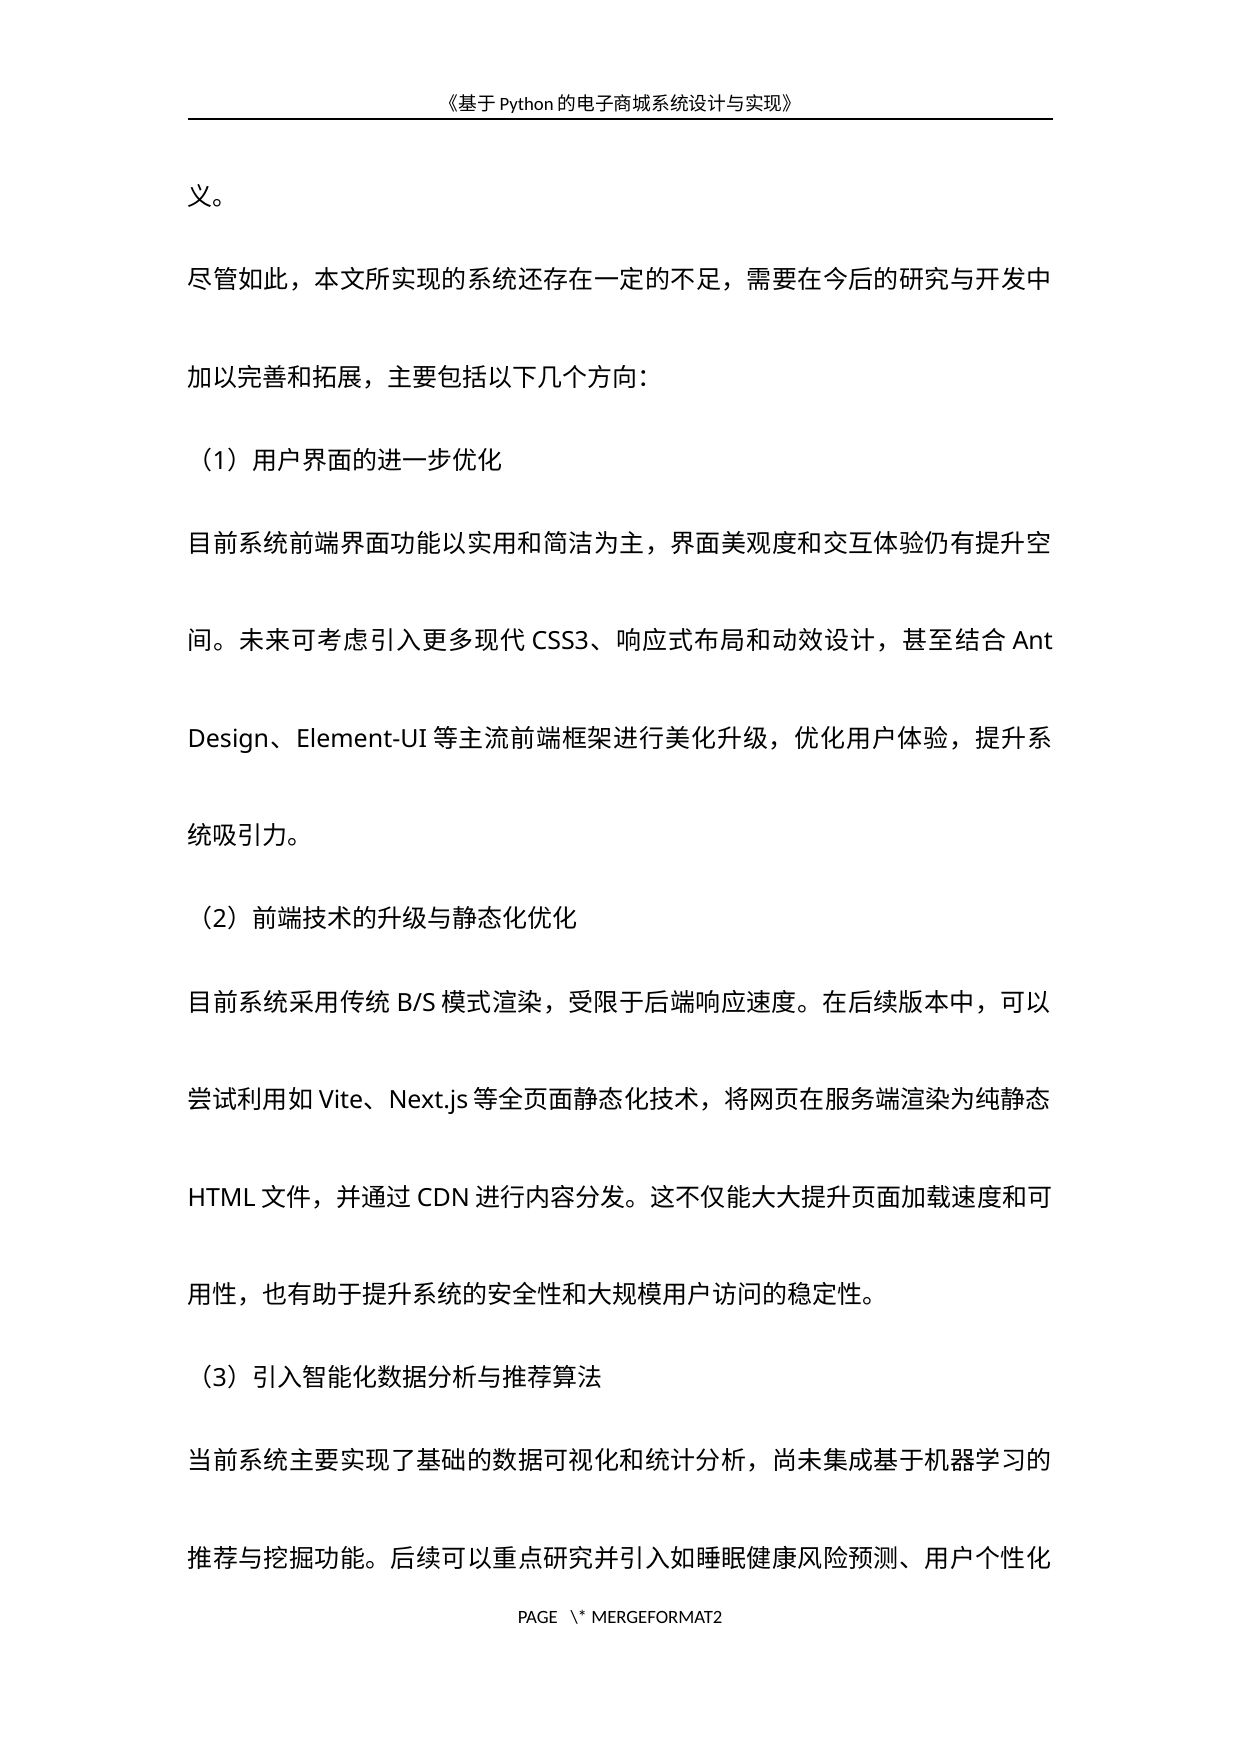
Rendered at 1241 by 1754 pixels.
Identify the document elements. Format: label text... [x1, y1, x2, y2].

text 目前系统采用传统B/S模式渲染，受限于后端响应速度。在后续版本中，可以尝试利用如Vite、Next.js等全页面静态化技术，将网页在服务端渲染为纯静态HTML文件，并通过CDN进行内容分发。这不仅能大大提升页面加载速度和可用性，也有助于提升系统的安全性和大规模用户访问的稳定性。 [187, 968, 1053, 1325]
text 目前系统前端界面功能以实用和简洁为主，界面美观度和交互体验仍有提升空间。未来可考虑引入更多现代CSS3、响应式布局和动效设计，甚至结合Ant Design、Element-UI等主流前端框架进行美化升级，优化用户体验，提升系统吸引力。 [187, 509, 1053, 866]
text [187, 162, 1053, 227]
text （3）引入智能化数据分析与推荐算法 [187, 1343, 1053, 1408]
text （2）前端技术的升级与静态化优化 [187, 884, 1053, 949]
text 尽管如此，本文所实现的系统还存在一定的不足，需要在今后的研究与开发中加以完善和拓展，主要包括以下几个方向： [187, 245, 1053, 408]
text （1）用户界面的进一步优化 [187, 426, 1053, 491]
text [187, 1426, 1053, 1589]
